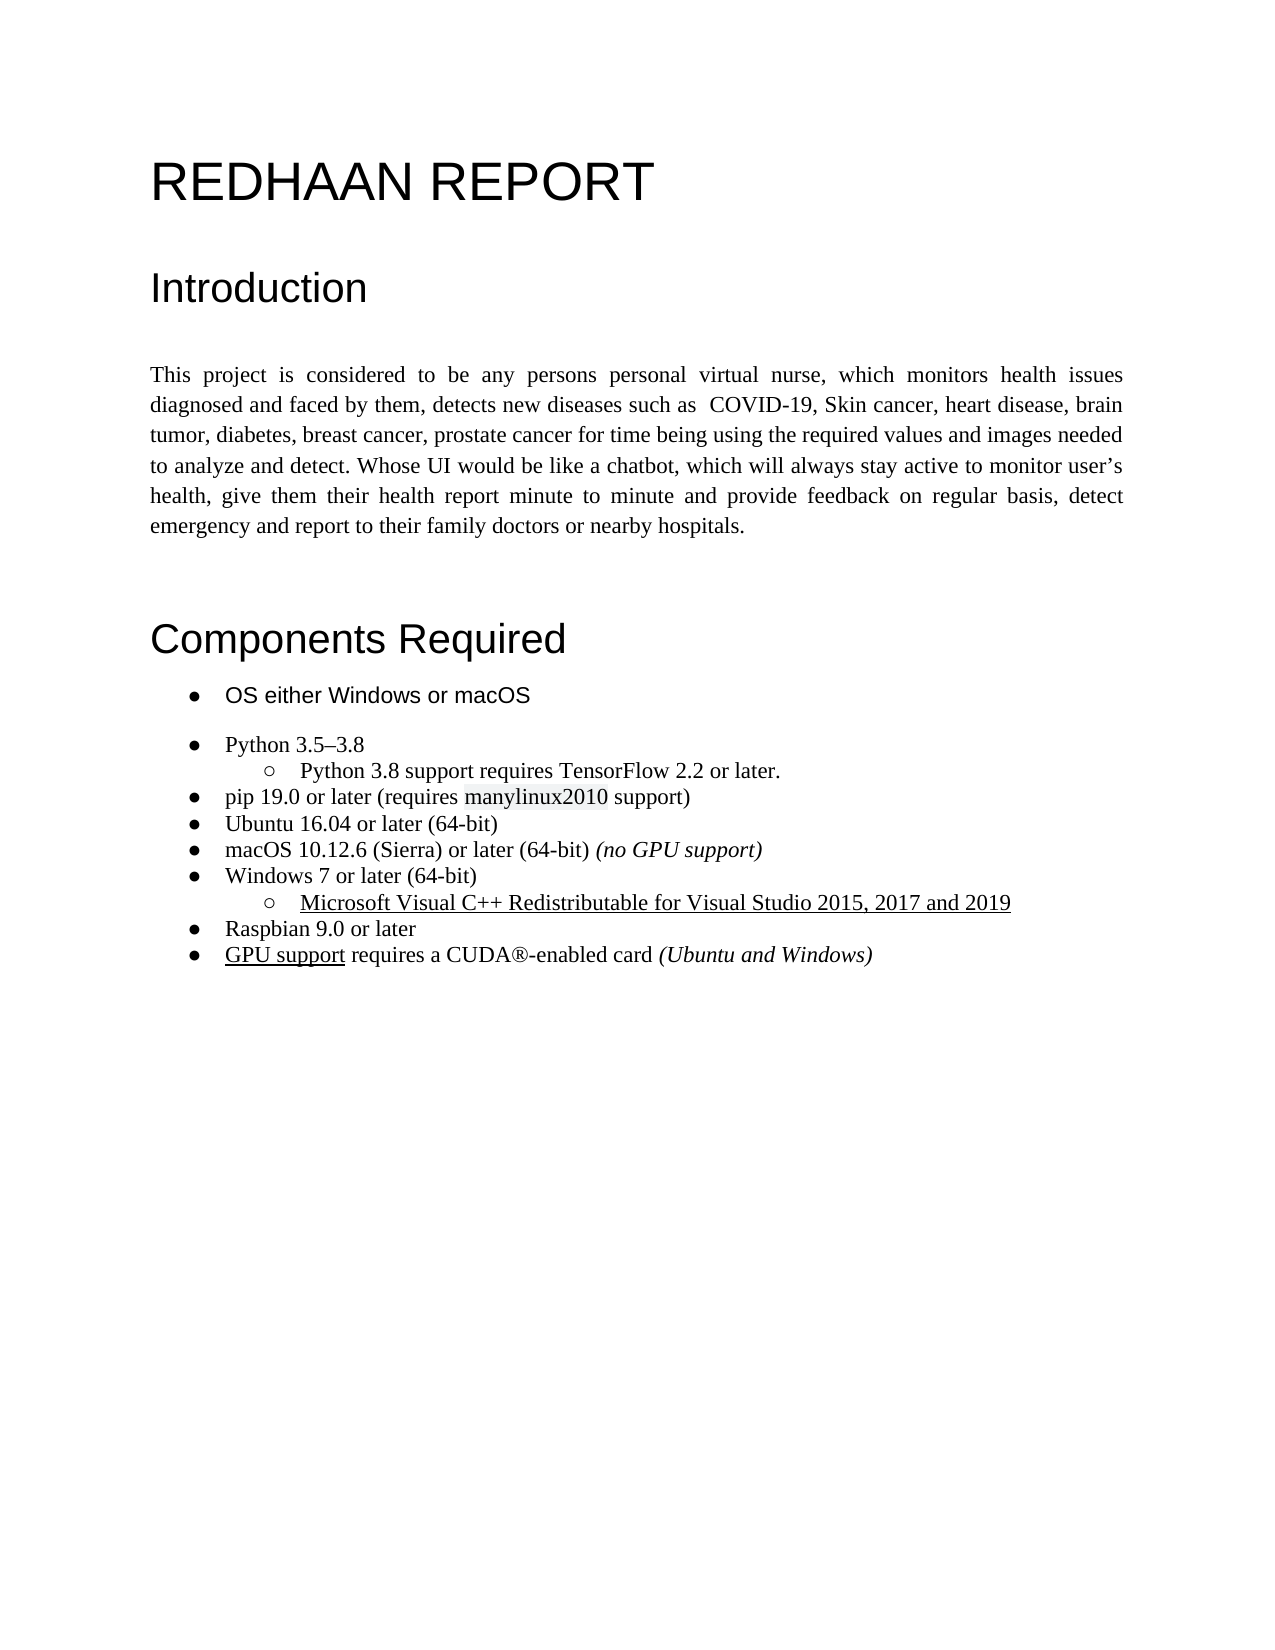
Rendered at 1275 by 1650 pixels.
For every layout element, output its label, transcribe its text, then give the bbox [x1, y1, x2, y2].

title REDHAAN REPORT [150, 150, 1125, 212]
list Python 3.5–3.8 [187, 731, 1125, 757]
list OS either Windows or macOS [187, 682, 1125, 708]
subtitle Components Required [150, 614, 1125, 662]
list macOS 10.12.6 (Sierra) or later (64-bit) (no GPU support) [187, 836, 1125, 862]
list GPU support requires a CUDA®-enabled card (Ubuntu and Windows) [187, 942, 1125, 968]
list Raspbian 9.0 or later [187, 915, 1125, 942]
list Microsoft Visual C++ Redistributable for Visual Studio 2015, 2017 and 2019 [262, 889, 1125, 915]
list Windows 7 or later (64-bit) [187, 862, 1125, 889]
text This project is considered to be any persons personal virtual nurse, which monitors health issues diagnosed and faced by them, detects new diseases such as COVID-19, Skin cancer, heart disease, brain tumor, diabetes, breast cancer, prostate cancer for time being using the required values and images needed to analyze and detect. Whose UI would be like a chatbot, which will always stay active to monitor user’s health, give them their health report minute to minute and provide feedback on regular basis, detect emergency and report to their family doctors or nearby hospitals. [150, 361, 1125, 538]
subtitle Introduction [150, 263, 1125, 311]
list Python 3.8 support requires TensorFlow 2.2 or later. [262, 757, 1125, 783]
list pip 19.0 or later (requires manylinux2010 support) [187, 783, 1125, 810]
list Ubuntu 16.04 or later (64-bit) [187, 810, 1125, 836]
